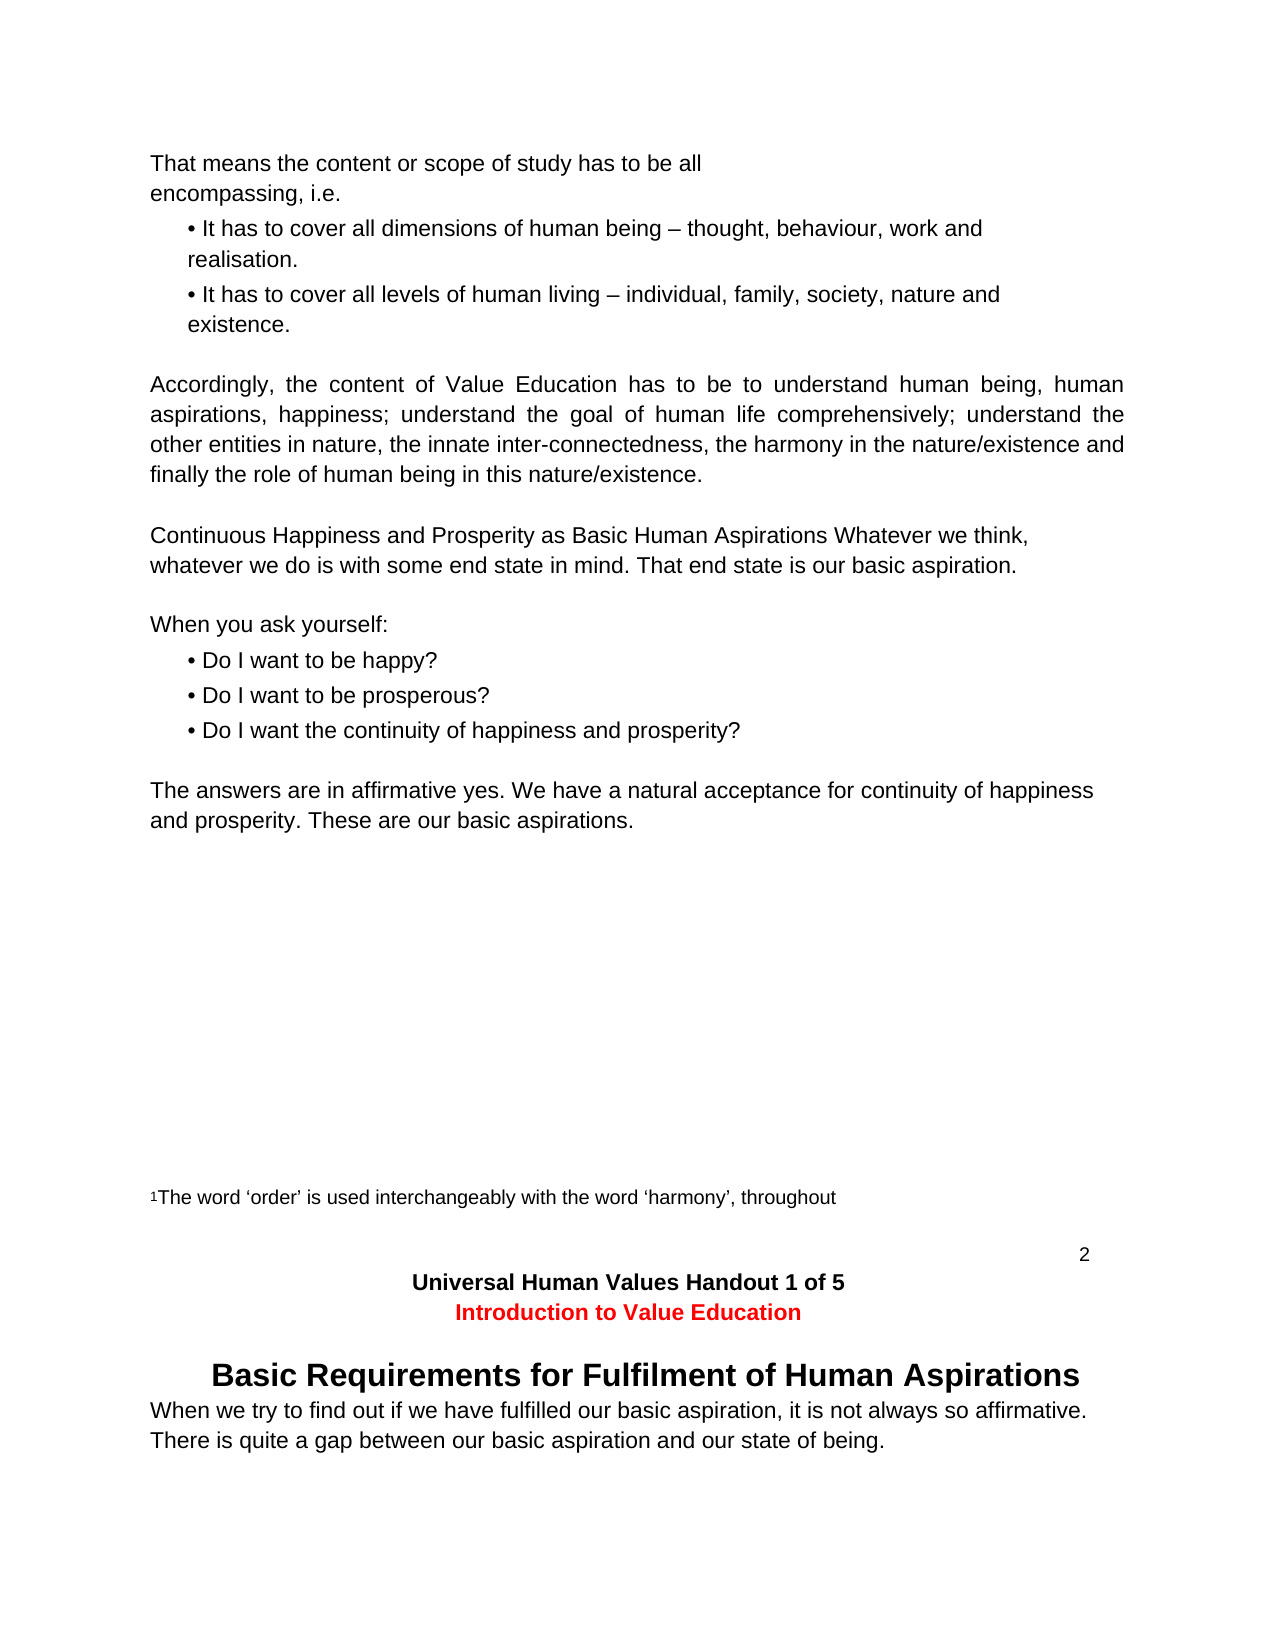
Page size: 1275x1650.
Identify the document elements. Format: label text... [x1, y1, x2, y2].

text 1The word ‘order’ is used interchangeably with the word ‘harmony’, throughout [150, 1169, 904, 1208]
text • Do I want to be prosperous? [187, 682, 518, 708]
text 2 [1079, 1243, 1125, 1266]
text Accordingly, the content of Value Education has to be to understand human being, human aspirations, happiness; understand the goal of human life comprehensively; understand the other entities in nature, the innate inter-connectedness, the harmony in the nature/existence and finally the role of human being in this nature/existence. [150, 371, 1125, 488]
text When you ask yourself: [150, 611, 403, 638]
text Universal Human Values Handout 1 of 5 Introduction to Value Education [394, 1269, 862, 1326]
text The answers are in affirmative yes. We have a natural acceptance for continuity of happiness and prosperity. These are our basic aspirations. [150, 777, 1125, 833]
text Basic Requirements for Fulfilment of Human Aspirations When we try to find out if we have fulfilled our basic aspiration, it is not always so affirmative. There is quite a gap between our basic aspiration and our state of being. [150, 1356, 1125, 1453]
text • Do I want to be happy? [187, 647, 474, 673]
text • Do I want the continuity of happiness and prosperity? [187, 717, 752, 743]
text That means the content or scope of study has to be all encompassing, i.e. [150, 150, 852, 207]
text • It has to cover all dimensions of human being – thought, behaviour, work and realisation. [187, 215, 1079, 272]
text • It has to cover all levels of human living – individual, family, society, nature and existence. [187, 281, 1098, 337]
text Continuous Happiness and Prosperity as Basic Human Aspirations Whatever we think, whatever we do is with some end state in mind. That end state is our basic aspiration. [150, 522, 1125, 578]
